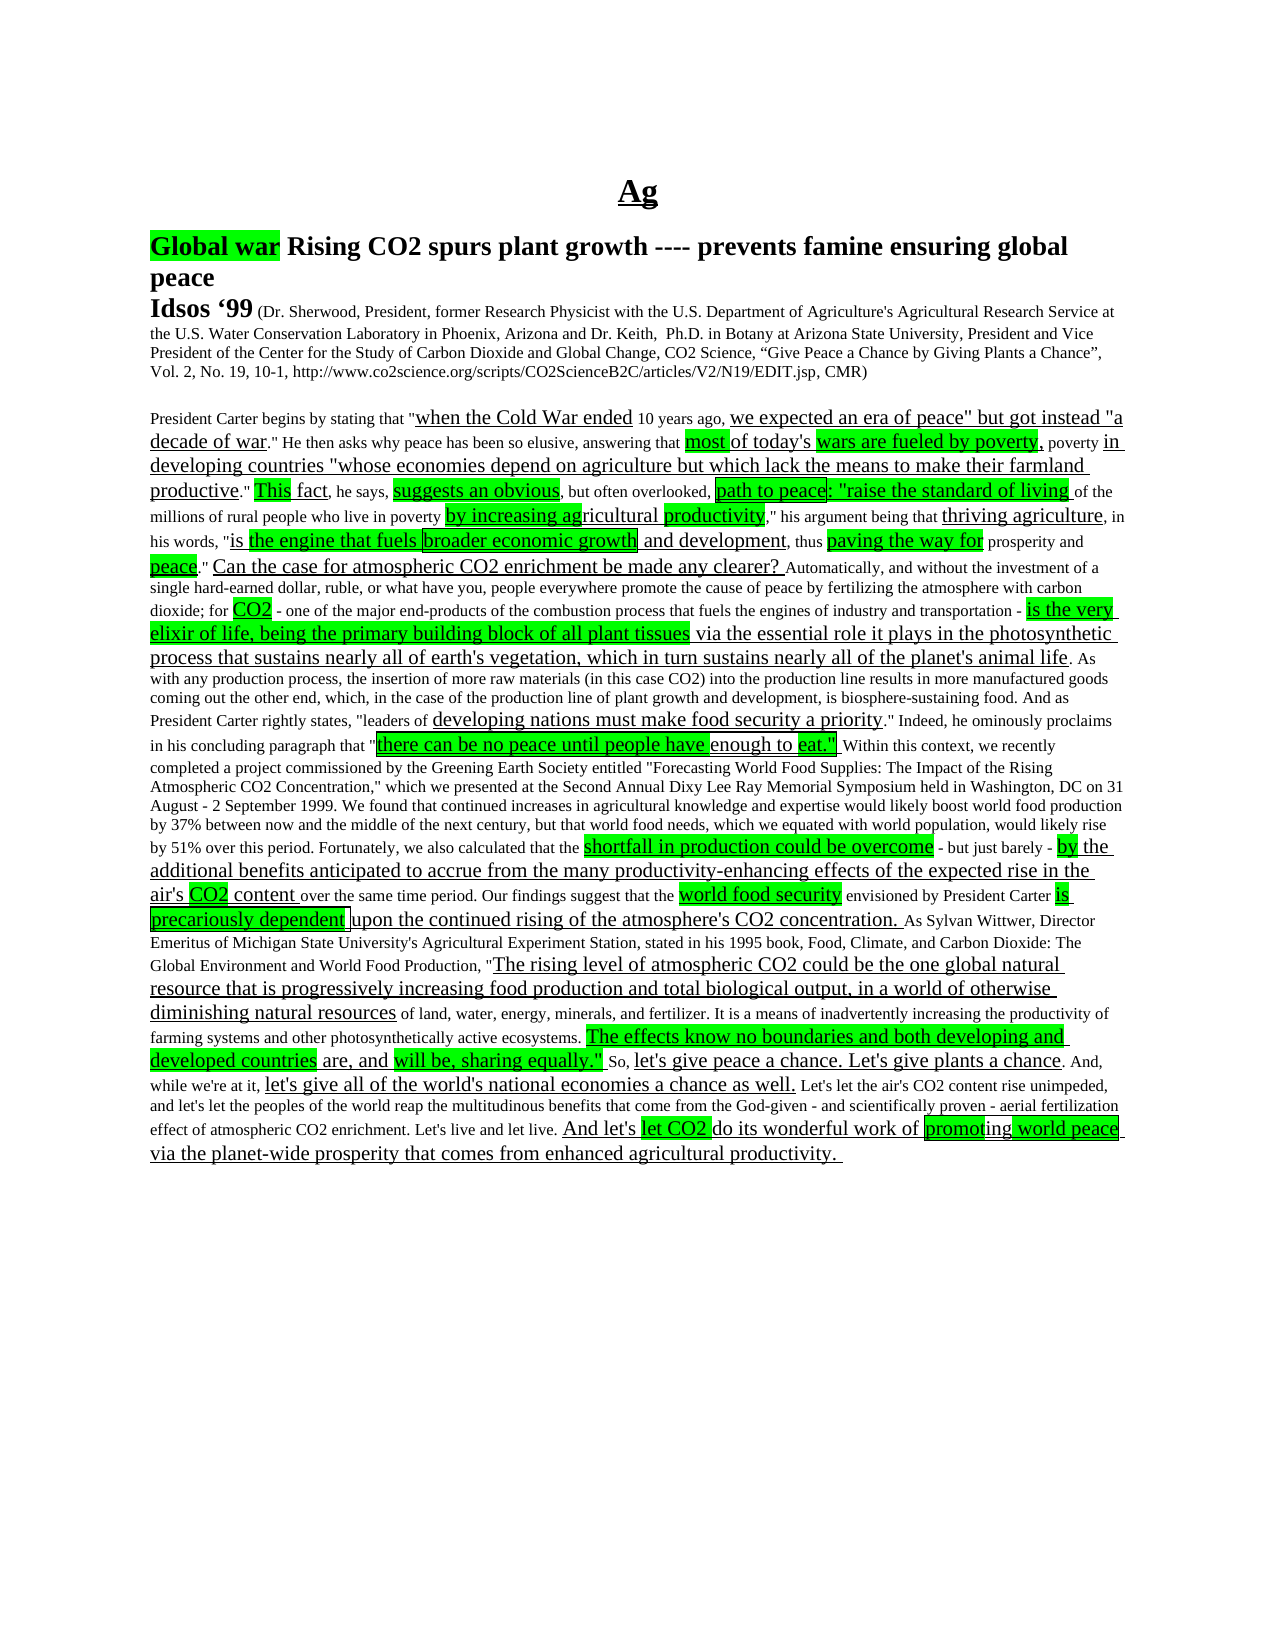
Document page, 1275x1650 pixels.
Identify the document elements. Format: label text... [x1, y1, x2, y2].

text Idsos ‘99 (Dr. Sherwood, President, former Research Physicist with the U.S. Department of Agriculture's Agricultural Research Service at the U.S. Water Conservation Laboratory in Phoenix, Arizona and Dr. Keith, Ph.D. in Botany at Arizona State University, President and Vice President of the Center for the Study of Carbon Dioxide and Global Change, CO2 Science, “Give Peace a Chance by Giving Plants a Chance”, Vol. 2, No. 19, 10-1, http://www.co2science.org/scripts/CO2ScienceB2C/articles/V2/N19/EDIT.jsp, CMR) [150, 292, 1125, 381]
text President Carter begins by stating that "when the Cold War ended 10 years ago, we expected an era of peace" but got instead "a decade of war." He then asks why peace has been so elusive, answering that most of today's wars are fueled by poverty, poverty in developing countries "whose economies depend on agriculture but which lack the means to make their farmland productive." This fact, he says, suggests an obvious, but often overlooked, path to peace: "raise the standard of living of the millions of rural people who live in poverty by increasing agricultural productivity," his argument being that thriving agriculture, in his words, "is the engine that fuels broader economic growth and development, thus paving the way for prosperity and peace." Can the case for atmospheric CO2 enrichment be made any clearer? Automatically, and without the investment of a single hard-earned dollar, ruble, or what have you, people everywhere promote the cause of peace by fertilizing the atmosphere with carbon dioxide; for CO2 - one of the major end-products of the combustion process that fuels the engines of industry and transportation - is the very elixir of life, being the primary building block of all plant tissues via the essential role it plays in the photosynthetic process that sustains nearly all of earth's vegetation, which in turn sustains nearly all of the planet's animal life. As with any production process, the insertion of more raw materials (in this case CO2) into the production line results in more manufactured goods coming out the other end, which, in the case of the production line of plant growth and development, is biosphere-sustaining food. And as President Carter rightly states, "leaders of developing nations must make food security a priority." Indeed, he ominously proclaims in his concluding paragraph that "there can be no peace until people have enough to eat." Within this context, we recently completed a project commissioned by the Greening Earth Society entitled "Forecasting World Food Supplies: The Impact of the Rising Atmospheric CO2 Concentration," which we presented at the Second Annual Dixy Lee Ray Memorial Symposium held in Washington, DC on 31 August - 2 September 1999. We found that continued increases in agricultural knowledge and expertise would likely boost world food production by 37% between now and the middle of the next century, but that world food needs, which we equated with world population, would likely rise by 51% over this period. Fortunately, we also calculated that the shortfall in production could be overcome - but just barely - by the additional benefits anticipated to accrue from the many productivity-enhancing effects of the expected rise in the air's CO2 content over the same time period. Our findings suggest that the world food security envisioned by President Carter is precariously dependent upon the continued rising of the atmosphere's CO2 concentration. As Sylvan Wittwer, Director Emeritus of Michigan State University's Agricultural Experiment Station, stated in his 1995 book, Food, Climate, and Carbon Dioxide: The Global Environment and World Food Production, "The rising level of atmospheric CO2 could be the one global natural resource that is progressively increasing food production and total biological output, in a world of otherwise diminishing natural resources of land, water, energy, minerals, and fertilizer. It is a means of inadvertently increasing the productivity of farming systems and other photosynthetically active ecosystems. The effects know no boundaries and both developing and developed countries are, and will be, sharing equally." So, let's give peace a chance. Let's give plants a chance. And, while we're at it, let's give all of the world's national economies a chance as well. Let's let the air's CO2 content rise unimpeded, and let's let the peoples of the world reap the multitudinous benefits that come from the God-given - and scientifically proven - aerial fertilization effect of atmospheric CO2 enrichment. Let's live and let live. And let's let CO2 do its wonderful work of promoting world peace via the planet-wide prosperity that comes from enhanced agricultural productivity. [150, 405, 1125, 1165]
subtitle Ag [150, 171, 1125, 209]
subtitle Global war Rising CO2 spurs plant growth ---- prevents famine ensuring global peace [150, 230, 1125, 292]
